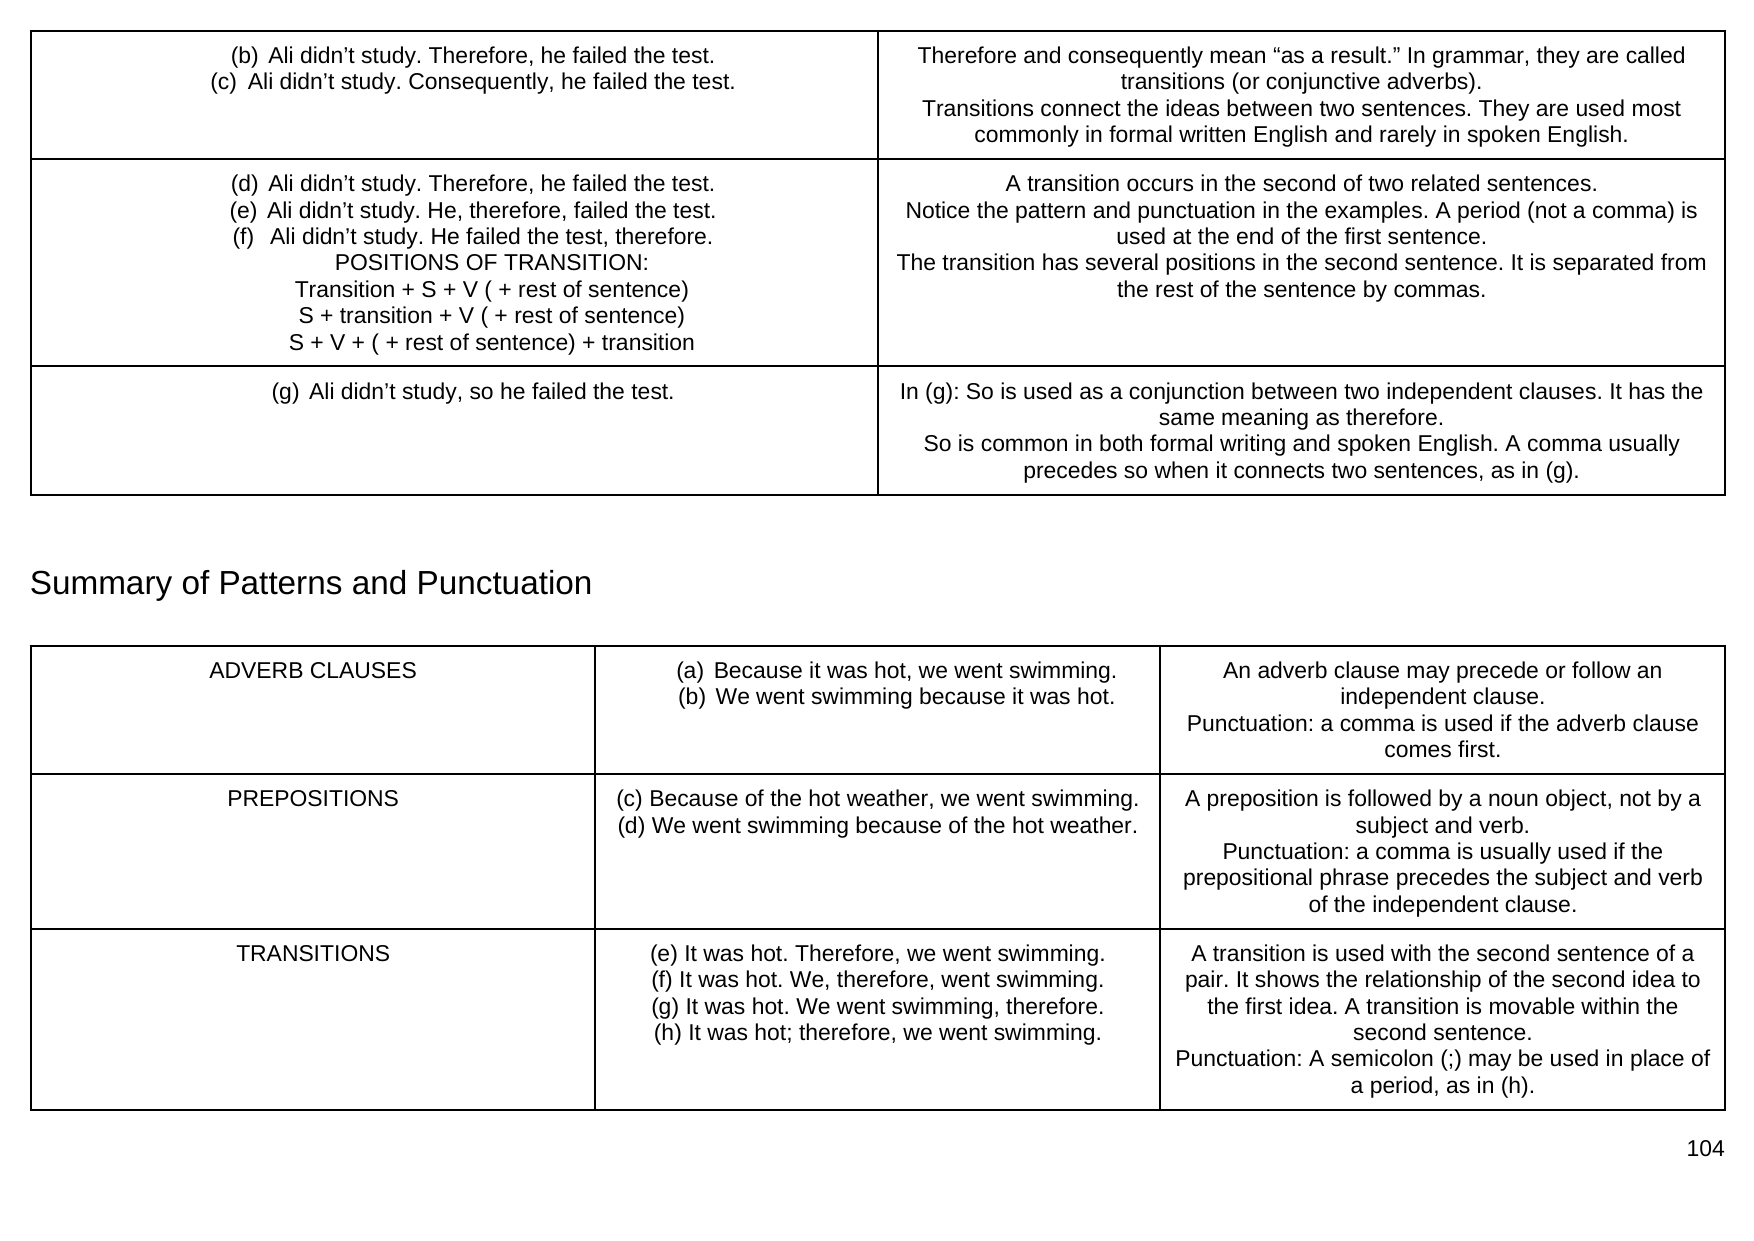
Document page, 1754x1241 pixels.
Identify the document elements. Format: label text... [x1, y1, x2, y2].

table_cell Ali didn’t study. Therefore, he failed the test. Ali didn’t study. He, therefore, failed the test. Ali didn’t study. He failed the test, therefore. POSITIONS OF TRANSITION: Transition + S + V ( + rest of sentence) S + transition + V ( + rest of sentence) S + V + ( + rest of sentence) + transition [32, 160, 877, 365]
table_cell TRANSITIONS [32, 930, 594, 1108]
subtitle Summary of Patterns and Punctuation [29, 563, 1724, 602]
table_cell PREPOSITIONS [32, 775, 594, 927]
table_header An adverb clause may precede or follow an independent clause. Punctuation: a comma is used if the adverb clause comes first. [1161, 647, 1724, 773]
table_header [879, 32, 1724, 158]
table_header Because it was hot, we went swimming. We went swimming because it was hot. [596, 647, 1159, 773]
table_cell In (g): So is used as a conjunction between two independent clauses. It has the same meaning as therefore. So is common in both formal writing and spoken English. A comma usually precedes so when it connects two sentences, as in (g). [879, 367, 1724, 493]
table_cell A transition occurs in the second of two related sentences. Notice the pattern and punctuation in the examples. A period (not a comma) is used at the end of the first sentence. The transition has several positions in the second sentence. It is separated from the rest of the sentence by commas. [879, 160, 1724, 365]
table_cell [1161, 930, 1724, 1108]
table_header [32, 32, 877, 158]
table_cell Ali didn’t study, so he failed the test. [32, 367, 877, 493]
table_cell A preposition is followed by a noun object, not by a subject and verb. Punctuation: a comma is usually used if the prepositional phrase precedes the subject and verb of the independent clause. [1161, 775, 1724, 927]
table_cell (c) Because of the hot weather, we went swimming. (d) We went swimming because of the hot weather. [596, 775, 1159, 927]
table_header ADVERB CLAUSES [32, 647, 594, 773]
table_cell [596, 930, 1159, 1108]
